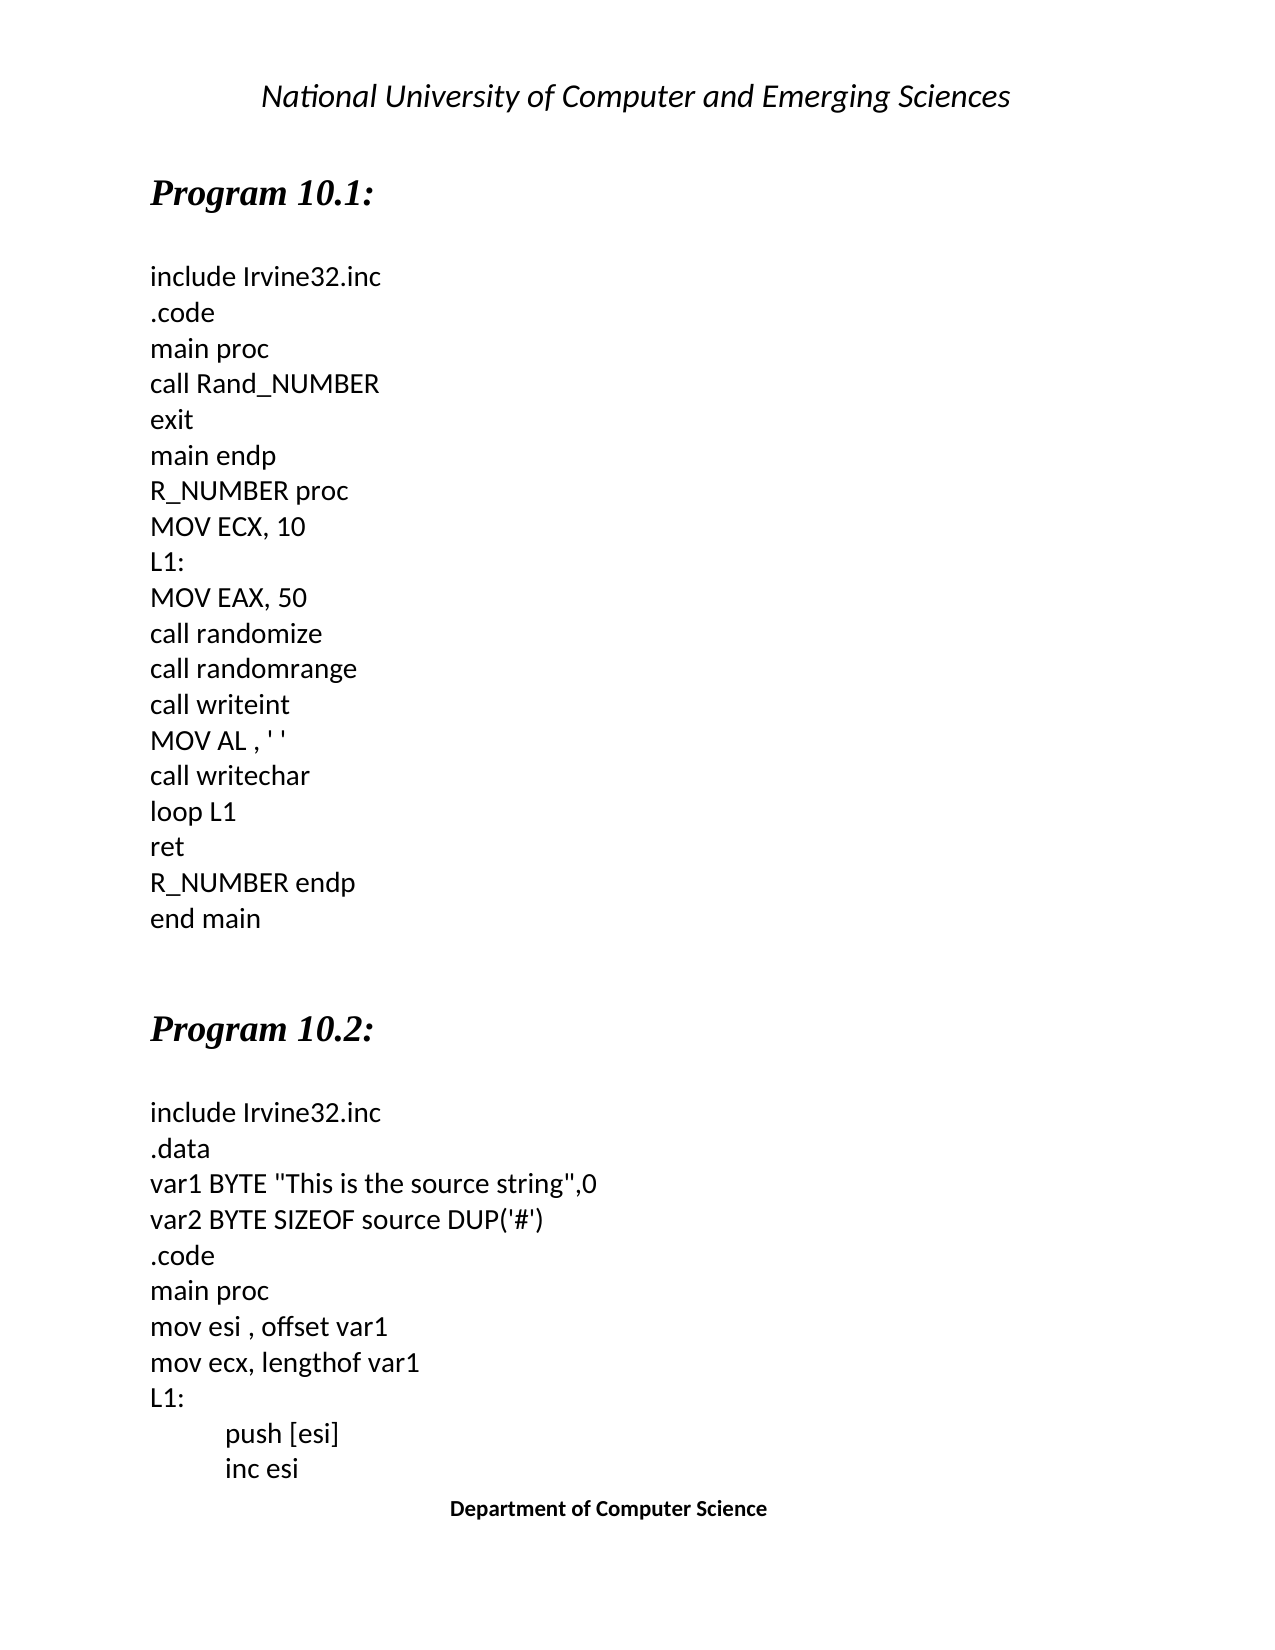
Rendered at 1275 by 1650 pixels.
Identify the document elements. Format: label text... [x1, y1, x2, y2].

text .code [150, 294, 1125, 330]
text mov ecx, lengthof var1 [150, 1344, 1125, 1379]
text call writechar [150, 757, 1125, 793]
text loop L1 [150, 793, 1125, 828]
text main proc [150, 1272, 1125, 1308]
text exit [150, 401, 1125, 437]
text push [esi] [150, 1415, 1125, 1451]
text include Irvine32.inc [150, 258, 1125, 294]
text call randomrange [150, 650, 1125, 686]
text R_NUMBER endp [150, 864, 1125, 900]
text L1: [150, 543, 1125, 579]
text L1: [150, 1379, 1125, 1415]
text var2 BYTE SIZEOF source DUP('#') [150, 1201, 1125, 1237]
text include Irvine32.inc [150, 1094, 1125, 1130]
text MOV ECX, 10 [150, 508, 1125, 543]
text end main [150, 900, 1125, 935]
text .code [150, 1237, 1125, 1272]
text ret [150, 828, 1125, 864]
text mov esi , offset var1 [150, 1308, 1125, 1344]
text R_NUMBER proc [150, 472, 1125, 508]
text .data [150, 1130, 1125, 1166]
text main endp [150, 437, 1125, 472]
title Program 10.1: [150, 171, 1125, 214]
text MOV AL , ' ' [150, 722, 1125, 757]
text main proc [150, 330, 1125, 365]
text inc esi [150, 1451, 1125, 1486]
text call randomize [150, 615, 1125, 650]
text MOV EAX, 50 [150, 579, 1125, 615]
text call Rand_NUMBER [150, 365, 1125, 401]
text call writeint [150, 686, 1125, 722]
title Program 10.2: [150, 1007, 1125, 1050]
text var1 BYTE "This is the source string",0 [150, 1166, 1125, 1201]
